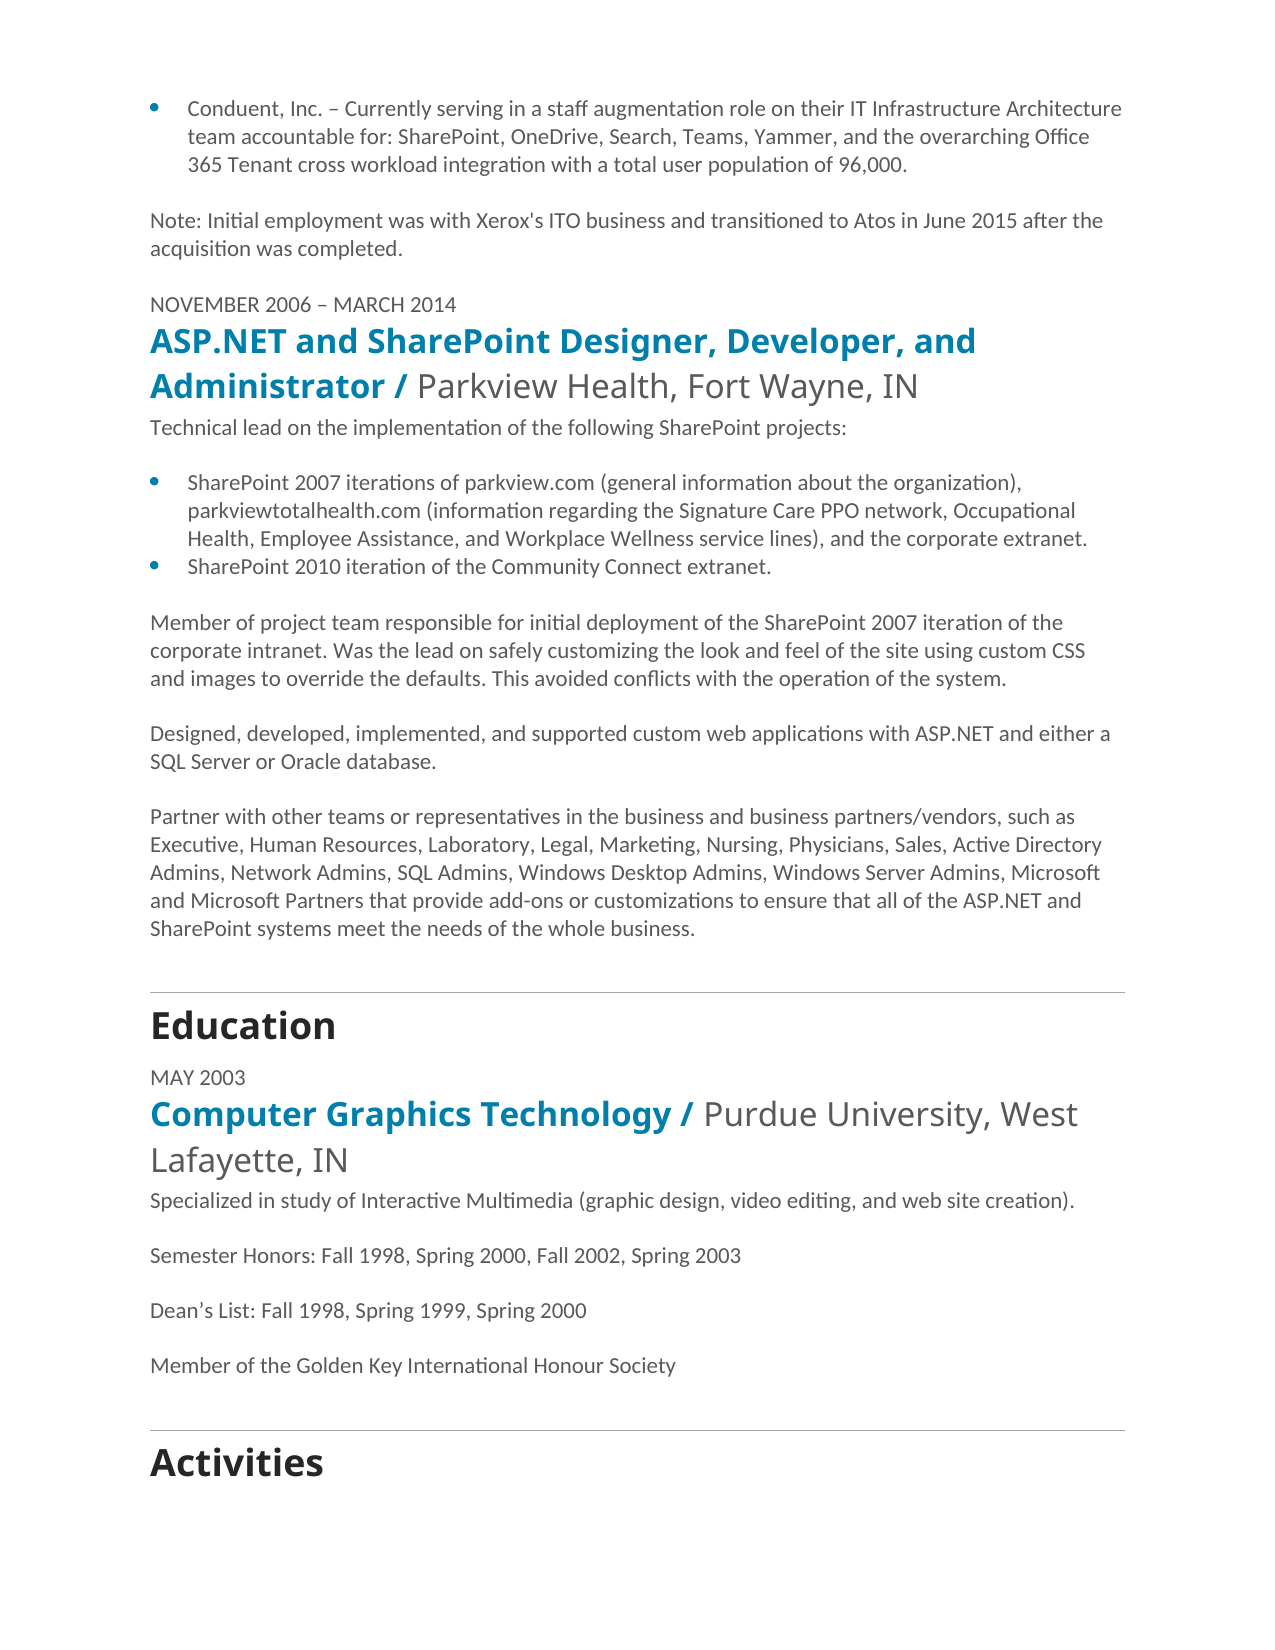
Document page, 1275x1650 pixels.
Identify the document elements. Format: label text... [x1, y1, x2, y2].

text Technical lead on the implementation of the following SharePoint projects: [150, 413, 1125, 441]
text Note: Initial employment was with Xerox's ITO business and transitioned to Atos in June 2015 after the acquisition was completed. [150, 207, 1125, 263]
text Dean’s List: Fall 1998, Spring 1999, Spring 2000 [150, 1296, 1125, 1324]
text Designed, developed, implemented, and supported custom web applications with ASP.NET and either a SQL Server or Oracle database. [150, 719, 1125, 775]
subtitle Computer Graphics Technology / Purdue University, West Lafayette, IN [150, 1091, 1125, 1182]
subtitle November 2006 – March 2014 [150, 290, 1125, 318]
text Semester Honors: Fall 1998, Spring 2000, Fall 2002, Spring 2003 [150, 1241, 1125, 1269]
list Conduent, Inc. – Currently serving in a staff augmentation role on their IT Infrastructure Architecture team accountable for: SharePoint, OneDrive, Search, Teams, Yammer, and the overarching Office 365 Tenant cross workload integration with a total user population of 96,000. [150, 94, 1125, 178]
subtitle Education [150, 993, 1125, 1051]
subtitle ASP.NET and SharePoint Designer, Developer, and Administrator / Parkview Health, Fort Wayne, IN [150, 318, 1125, 408]
subtitle May 2003 [150, 1063, 1125, 1091]
text Member of project team responsible for initial deployment of the SharePoint 2007 iteration of the corporate intranet. Was the lead on safely customizing the look and feel of the site using custom CSS and images to override the defaults. This avoided conflicts with the operation of the system. [150, 608, 1125, 692]
list SharePoint 2007 iterations of parkview.com (general information about the organization), parkviewtotalhealth.com (information regarding the Signature Care PPO network, Occupational Health, Employee Assistance, and Workplace Wellness service lines), and the corporate extranet. [150, 468, 1125, 552]
text Partner with other teams or representatives in the business and business partners/vendors, such as Executive, Human Resources, Laboratory, Legal, Marketing, Nursing, Physicians, Sales, Active Directory Admins, Network Admins, SQL Admins, Windows Desktop Admins, Windows Server Admins, Microsoft and Microsoft Partners that provide add-ons or customizations to ensure that all of the ASP.NET and SharePoint systems meet the needs of the whole business. [150, 802, 1125, 942]
subtitle Activities [150, 1431, 1125, 1488]
text Member of the Golden Key International Honour Society [150, 1351, 1125, 1379]
text Specialized in study of Interactive Multimedia (graphic design, video editing, and web site creation). [150, 1186, 1125, 1214]
list SharePoint 2010 iteration of the Community Connect extranet. [150, 552, 1125, 580]
